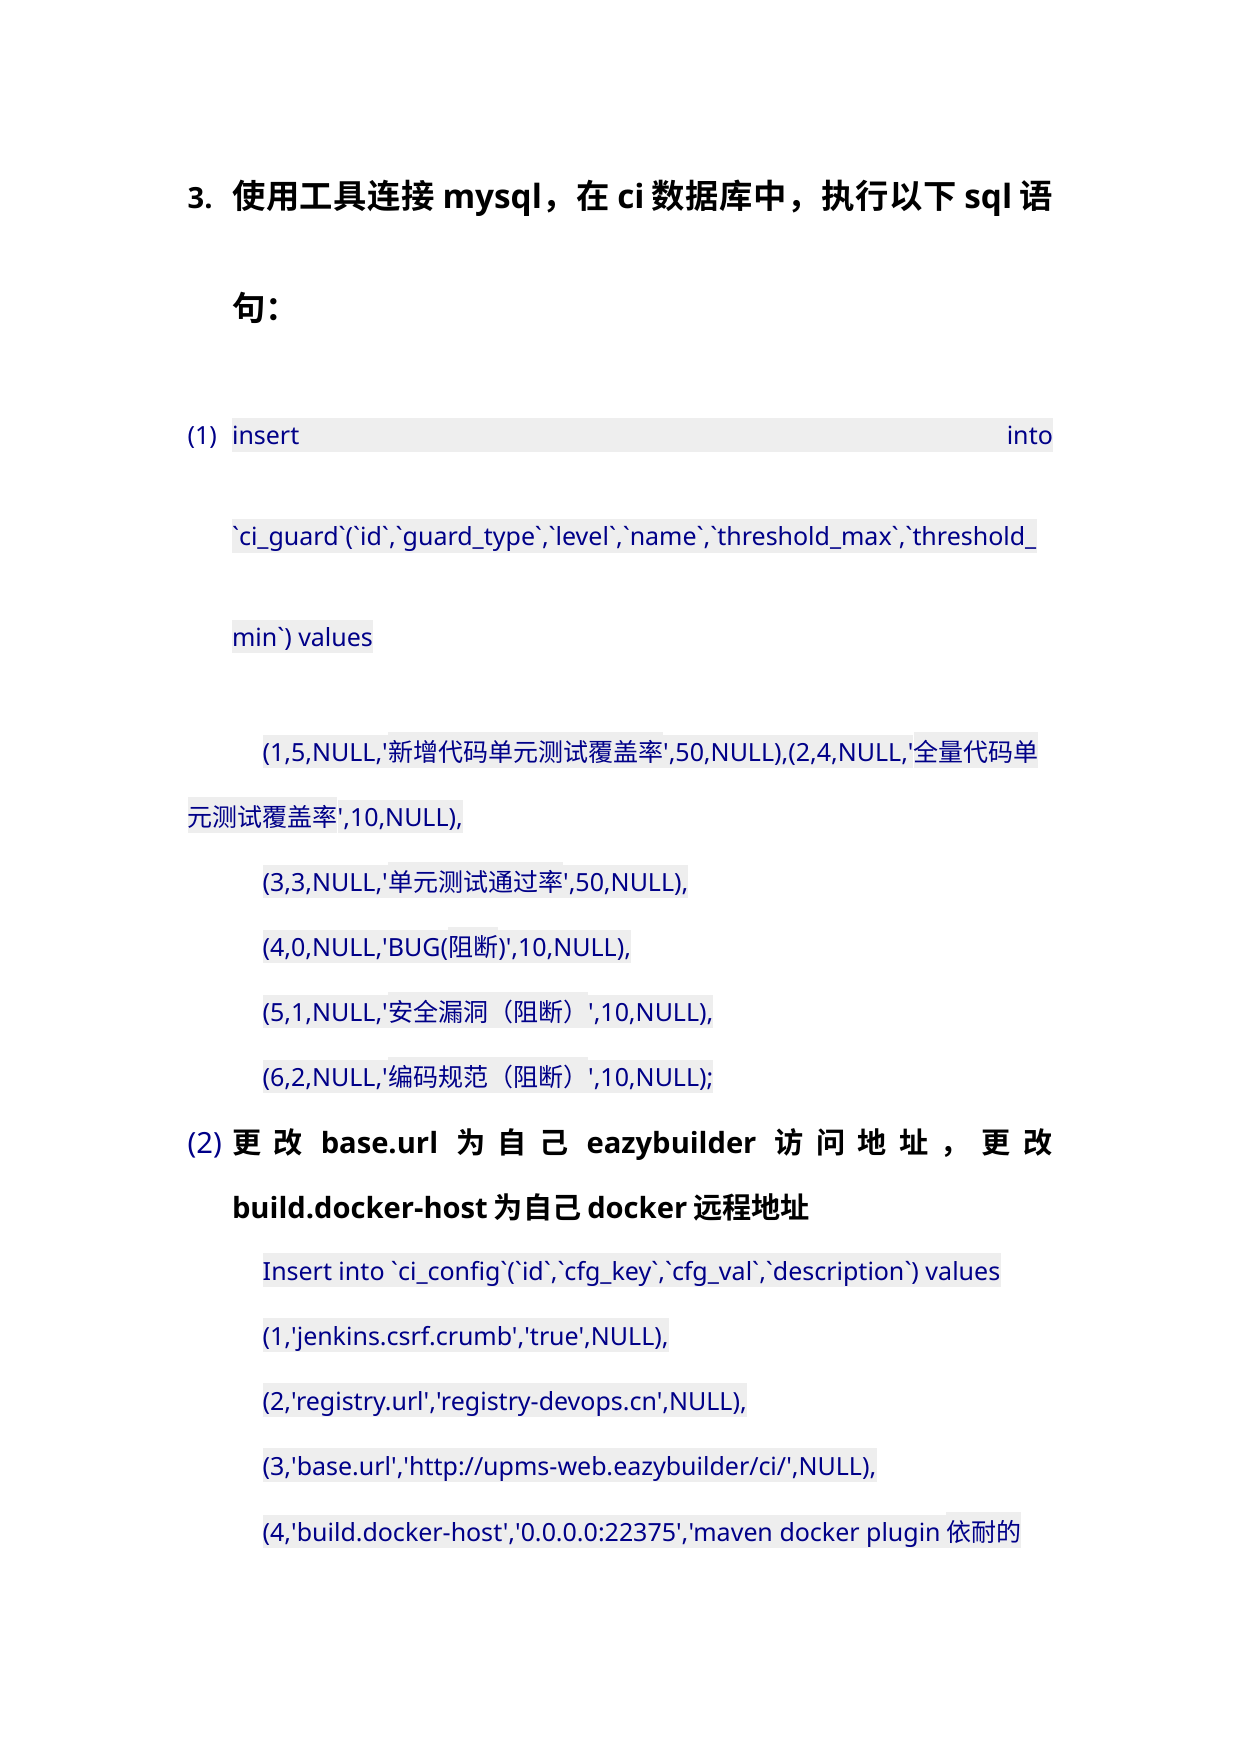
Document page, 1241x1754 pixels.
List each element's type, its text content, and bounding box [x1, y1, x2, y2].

list (4,0,NULL,'BUG(阻断)',10,NULL), [187, 913, 1053, 978]
list (3,3,NULL,'单元测试通过率',50,NULL), [187, 848, 1053, 913]
list Insert into `ci_config`(`id`,`cfg_key`,`cfg_val`,`description`) values [187, 1238, 1053, 1303]
list (6,2,NULL,'编码规范（阻断）',10,NULL); [187, 1043, 1053, 1108]
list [187, 1498, 1053, 1563]
list (2,'registry.url','registry-devops.cn',NULL), [187, 1368, 1053, 1433]
list (3,'base.url','http://upms-web.eazybuilder/ci/',NULL), [187, 1433, 1053, 1498]
subtitle insert into `ci_guard`(`id`,`guard_type`,`level`,`name`,`threshold_max`,`threshold_min`) values [187, 403, 1053, 669]
list (1,'jenkins.csrf.crumb','true',NULL), [187, 1303, 1053, 1368]
subtitle 使用工具连接mysql，在ci数据库中，执行以下sql语句： [187, 162, 1053, 339]
list (1,5,NULL,'新增代码单元测试覆盖率',50,NULL),(2,4,NULL,'全量代码单元测试覆盖率',10,NULL), [187, 718, 1053, 848]
list 更改base.url为自己eazybuilder访问地址，更改build.docker-host为自己docker远程地址 [187, 1108, 1053, 1238]
list (5,1,NULL,'安全漏洞（阻断）',10,NULL), [187, 978, 1053, 1043]
